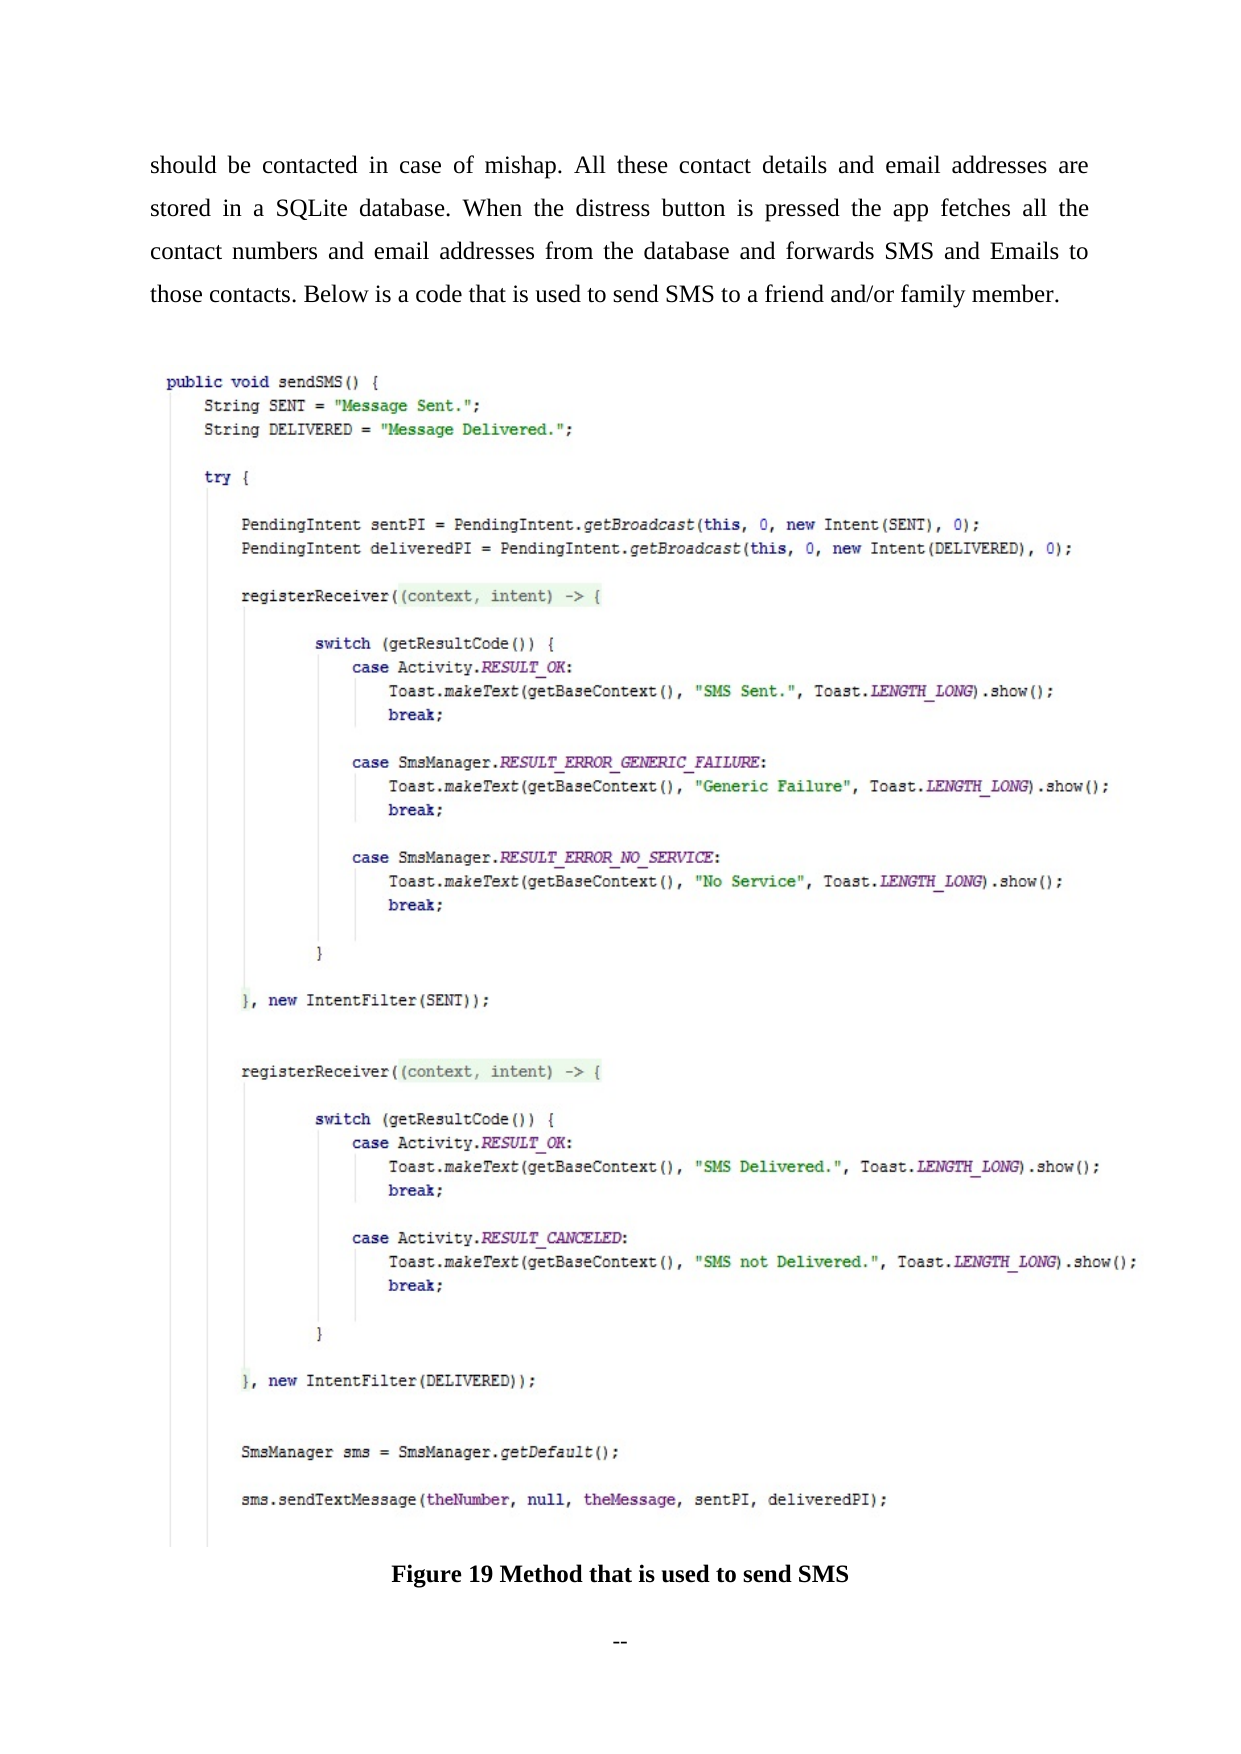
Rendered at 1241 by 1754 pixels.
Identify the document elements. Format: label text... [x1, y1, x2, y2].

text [150, 150, 1090, 308]
picture [150, 365, 1174, 1547]
text Figure 19 Method that is used to send SMS [150, 1559, 1090, 1588]
